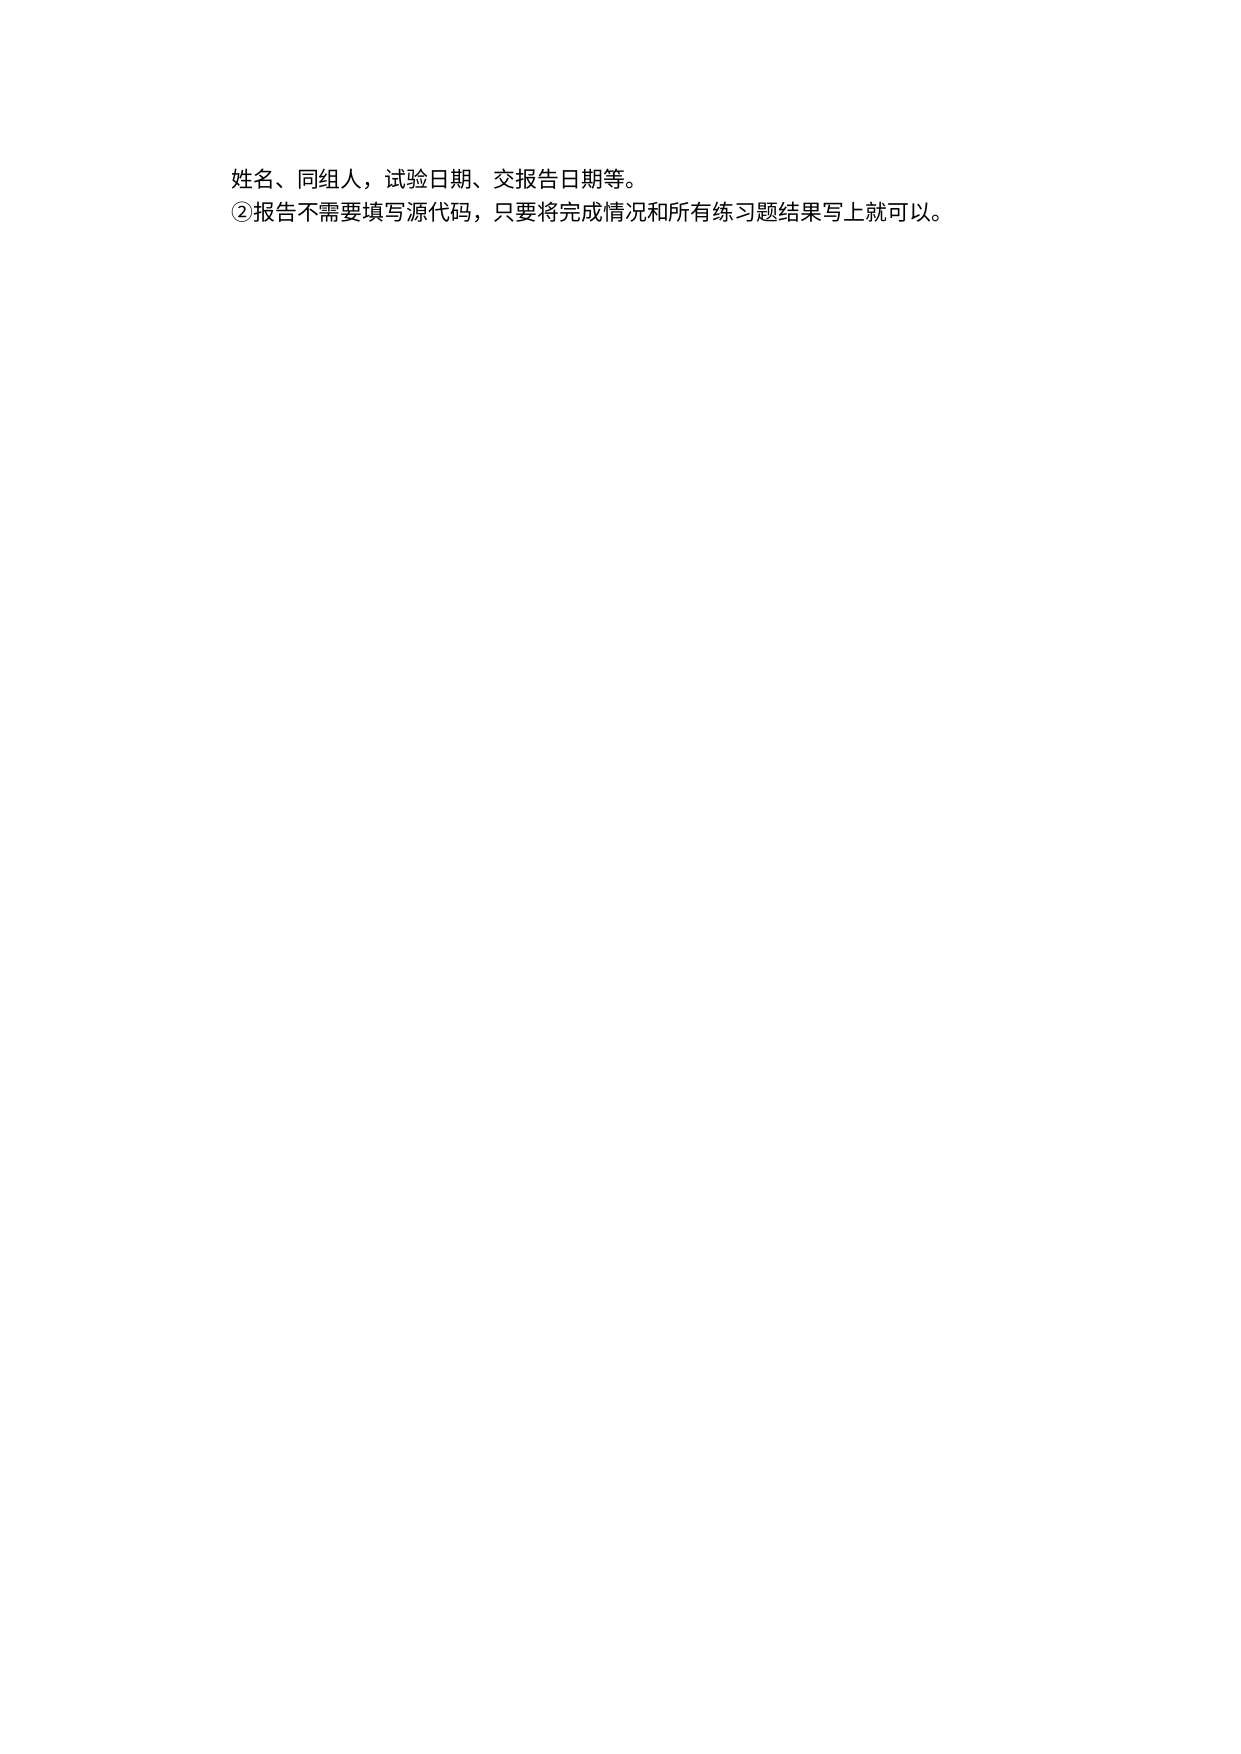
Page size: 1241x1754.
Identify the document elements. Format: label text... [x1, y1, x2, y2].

text ②报告不需要填写源代码，只要将完成情况和所有练习题结果写上就可以。 [231, 194, 1053, 227]
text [231, 162, 1053, 194]
